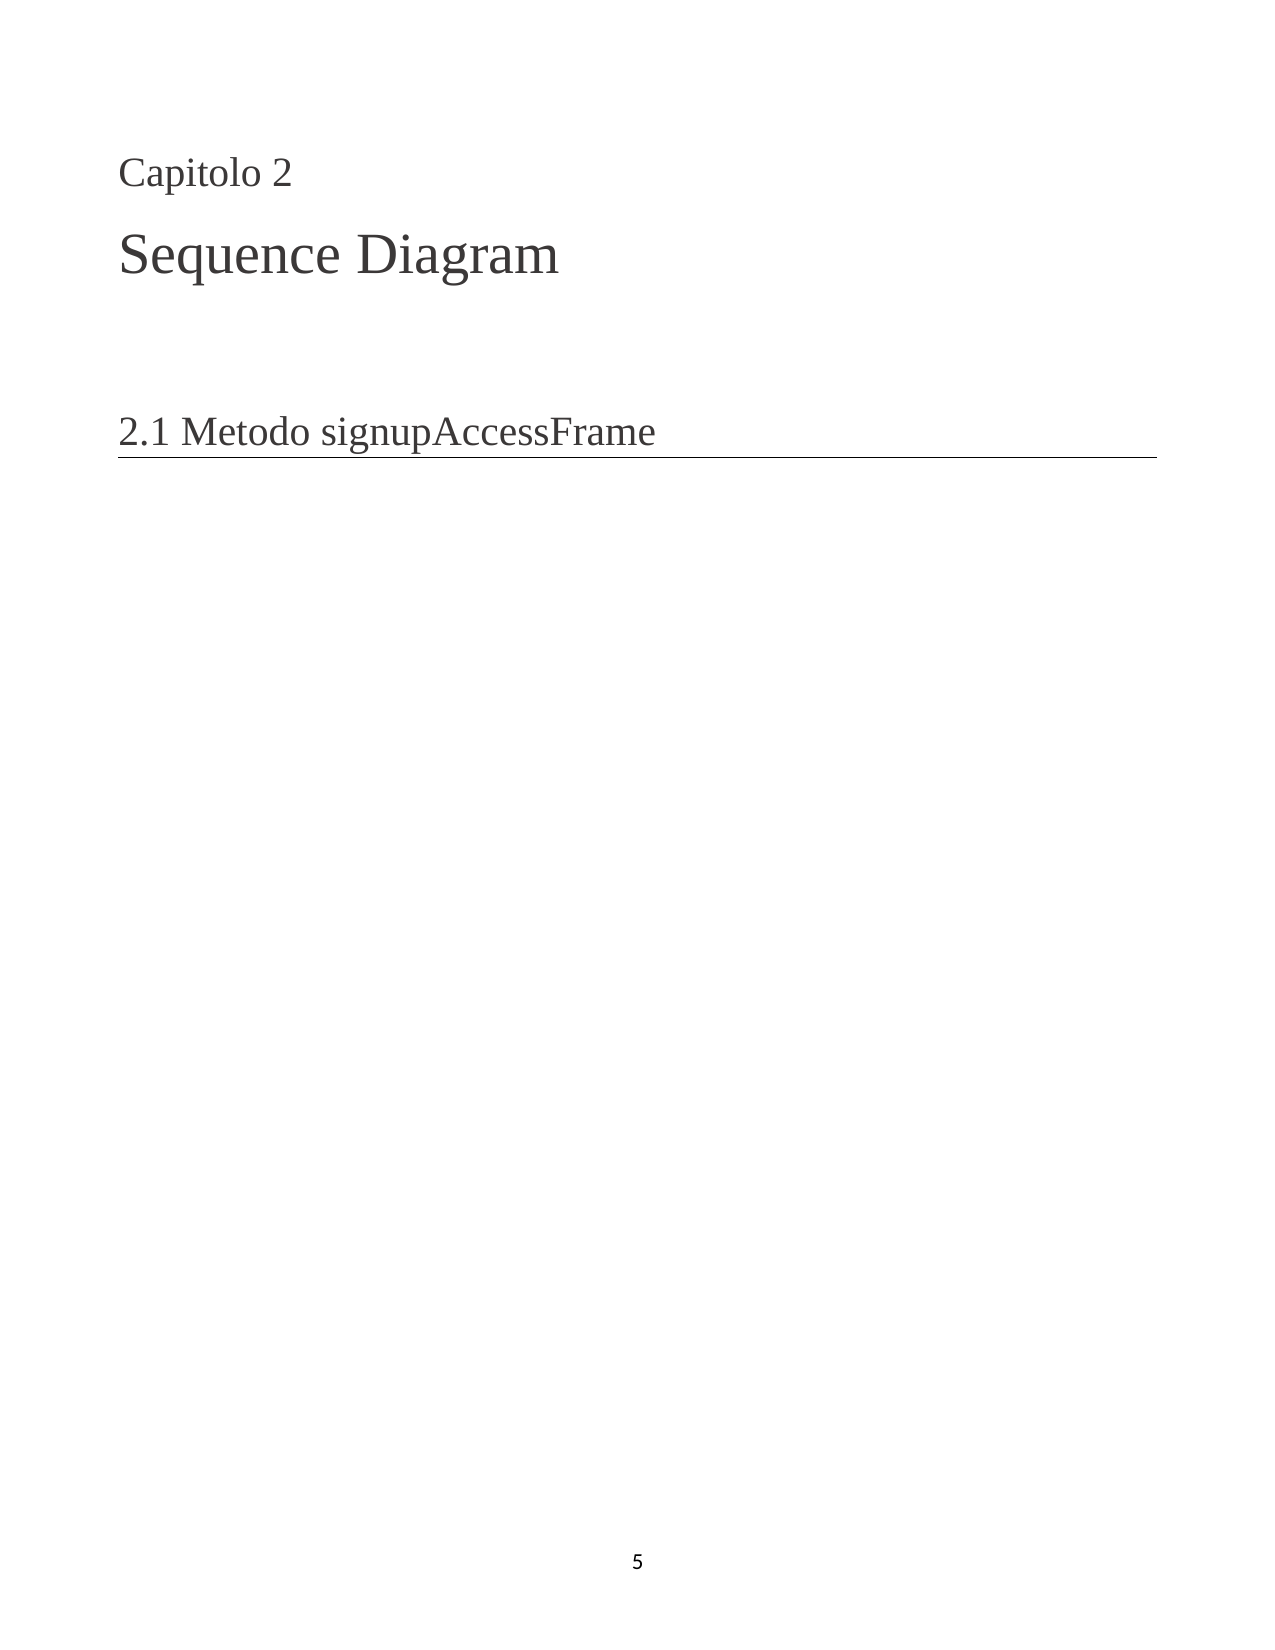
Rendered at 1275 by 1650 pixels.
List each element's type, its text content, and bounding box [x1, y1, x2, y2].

text Sequence Diagram [118, 219, 1157, 286]
text Capitolo 2 [118, 148, 1157, 196]
text 2.1 Metodo signupAccessFrame [118, 407, 1157, 457]
